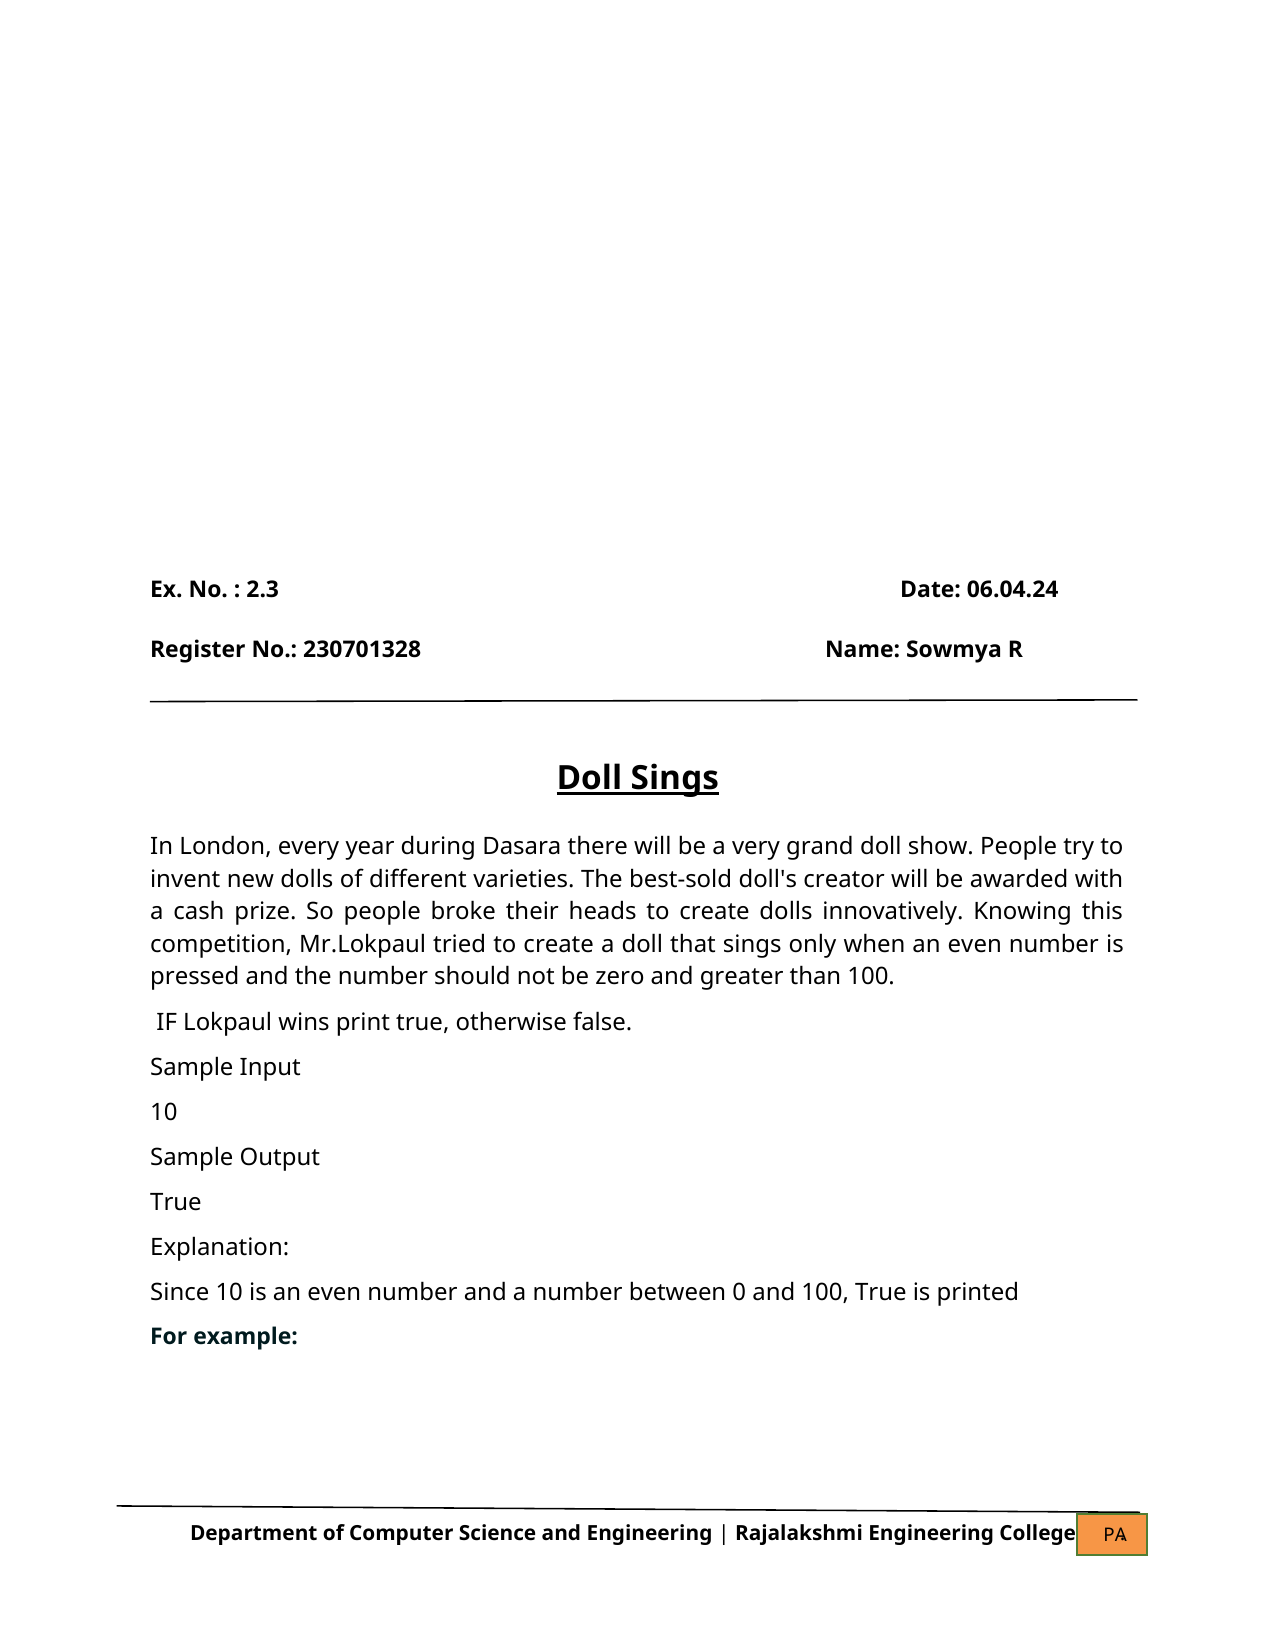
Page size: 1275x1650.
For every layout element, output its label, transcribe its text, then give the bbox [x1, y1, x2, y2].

text Doll Sings [150, 754, 1125, 799]
text Sample Input [150, 1049, 1125, 1082]
text IF Lokpaul wins print true, otherwise false. [150, 1004, 1125, 1037]
text Sample Output [150, 1139, 1125, 1172]
text In London, every year during Dasara there will be a very grand doll show. People try to invent new dolls of different varieties. The best-sold doll's creator will be awarded with a cash prize. So people broke their heads to create dolls innovatively. Knowing this competition, Mr.Lokpaul tried to create a doll that sings only when an even number is pressed and the number should not be zero and greater than 100. [150, 829, 1125, 992]
text 10 [150, 1094, 1125, 1127]
text True [150, 1185, 1125, 1217]
text Register No.: 230701328 Name: Sowmya R [150, 633, 1125, 664]
text For example: [150, 1320, 1125, 1351]
text Since 10 is an even number and a number between 0 and 100, True is printed [150, 1275, 1125, 1307]
text Ex. No. : 2.3 Date: 06.04.24 [150, 573, 1125, 604]
text Explanation: [150, 1230, 1125, 1262]
